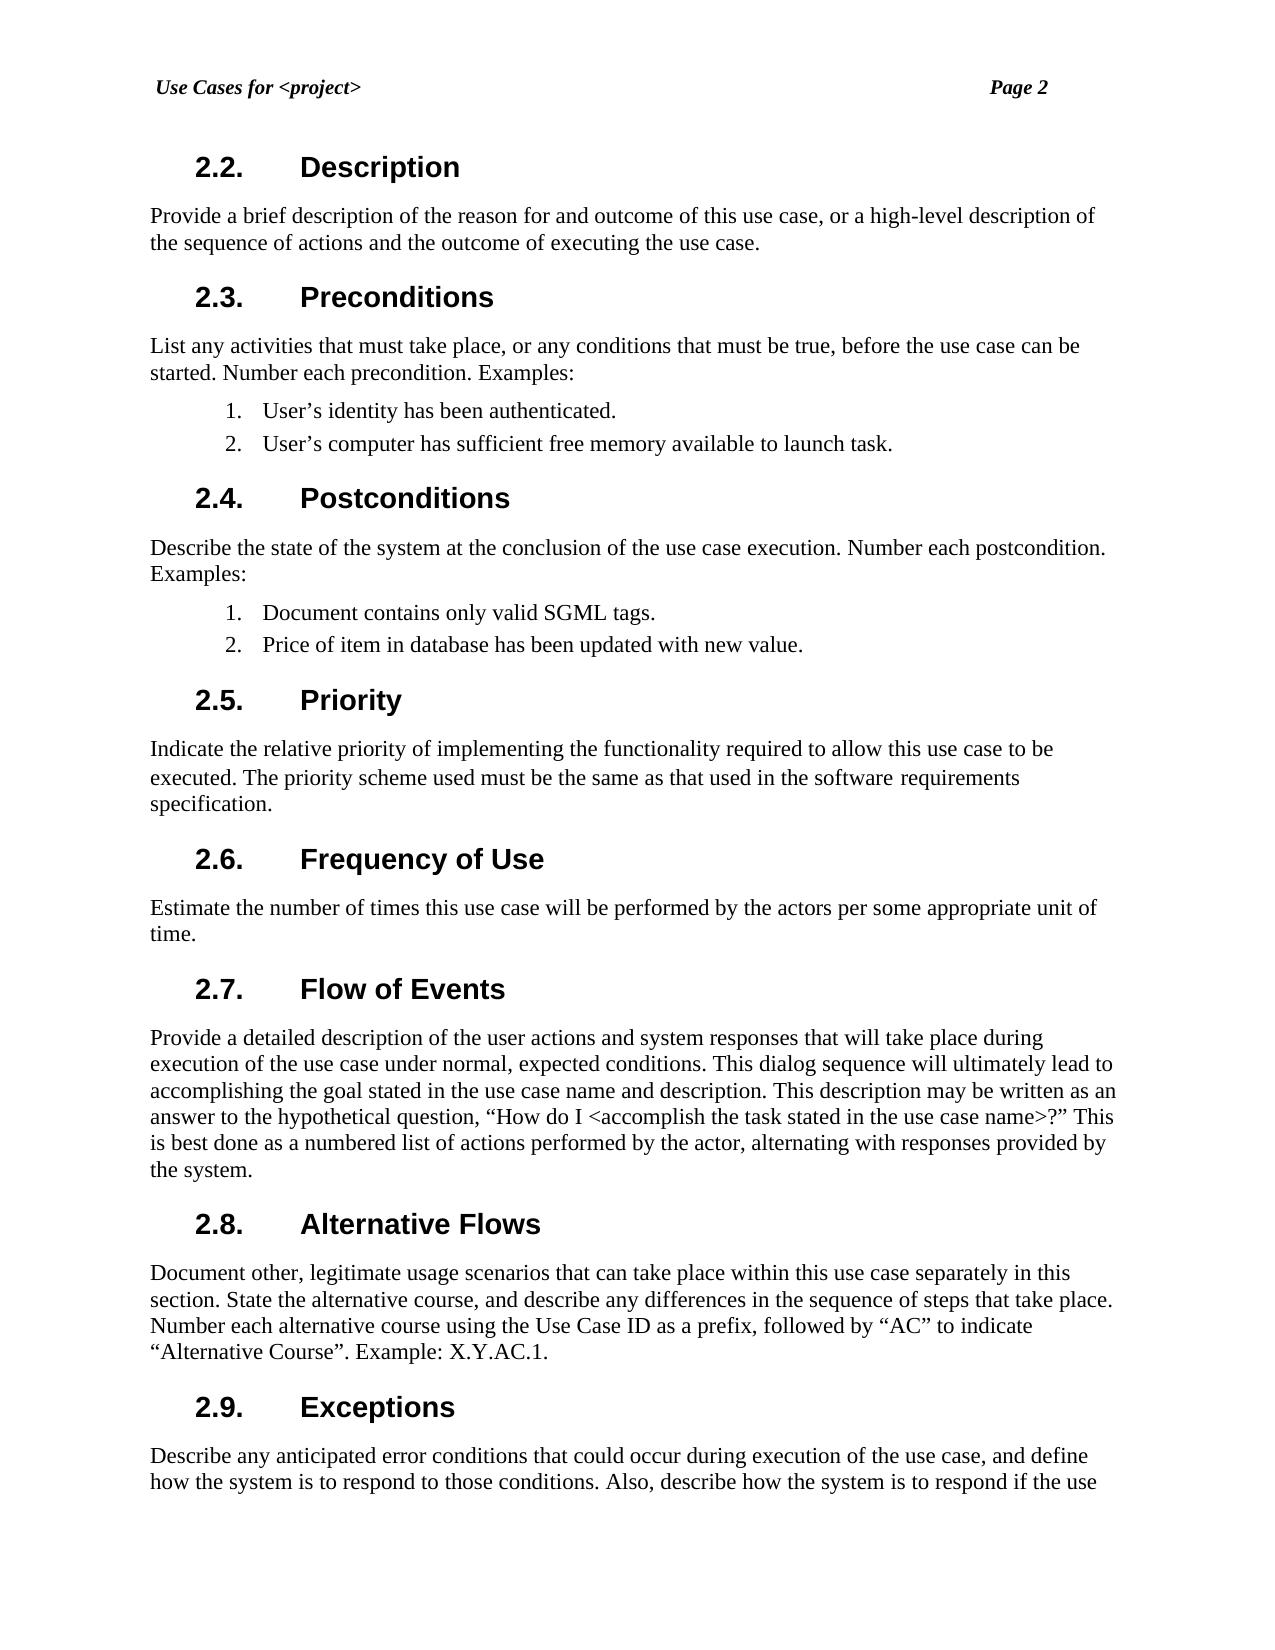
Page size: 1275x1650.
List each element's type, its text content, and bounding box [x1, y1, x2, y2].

text Describe the state of the system at the conclusion of the use case execution. Number each postcondition. Examples: [150, 534, 1125, 586]
list Document contains only valid SGML tags. [225, 599, 1125, 625]
text Estimate the number of times this use case will be performed by the actors per some appropriate unit of time. [150, 894, 1125, 947]
text List any activities that must take place, or any conditions that must be true, before the use case can be started. Number each precondition. Examples: [150, 332, 1125, 385]
list User’s computer has sufficient free memory available to launch task. [225, 430, 1125, 456]
list User’s identity has been authenticated. [225, 397, 1125, 424]
list Price of item in database has been updated with new value. [225, 632, 1125, 658]
text Provide a detailed description of the user actions and system responses that will take place during execution of the use case under normal, expected conditions. This dialog sequence will ultimately lead to accomplishing the goal stated in the use case name and description. This description may be written as an answer to the hypothetical question, “How do I <accomplish the task stated in the use case name>?” This is best done as a numbered list of actions performed by the actor, alternating with responses provided by the system. [150, 1024, 1125, 1182]
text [150, 1442, 1125, 1495]
subtitle Flow of Events [195, 972, 1125, 1005]
text Provide a brief description of the reason for and outcome of this use case, or a high-level description of the sequence of actions and the outcome of executing the use case. [150, 202, 1125, 255]
subtitle Preconditions [195, 280, 1125, 313]
subtitle Exceptions [195, 1390, 1125, 1423]
subtitle Postconditions [195, 481, 1125, 515]
subtitle Priority [195, 683, 1125, 716]
text Document other, legitimate usage scenarios that can take place within this use case separately in this section. State the alternative course, and describe any differences in the sequence of steps that take place. Number each alternative course using the Use Case ID as a prefix, followed by “AC” to indicate “Alternative Course”. Example: X.Y.AC.1. [150, 1259, 1125, 1365]
subtitle Alternative Flows [195, 1207, 1125, 1241]
text Indicate the relative priority of implementing the functionality required to allow this use case to be executed. The priority scheme used must be the same as that used in the software requirements specification. [150, 735, 1125, 817]
subtitle Frequency of Use [195, 842, 1125, 875]
subtitle Description [195, 150, 1125, 183]
